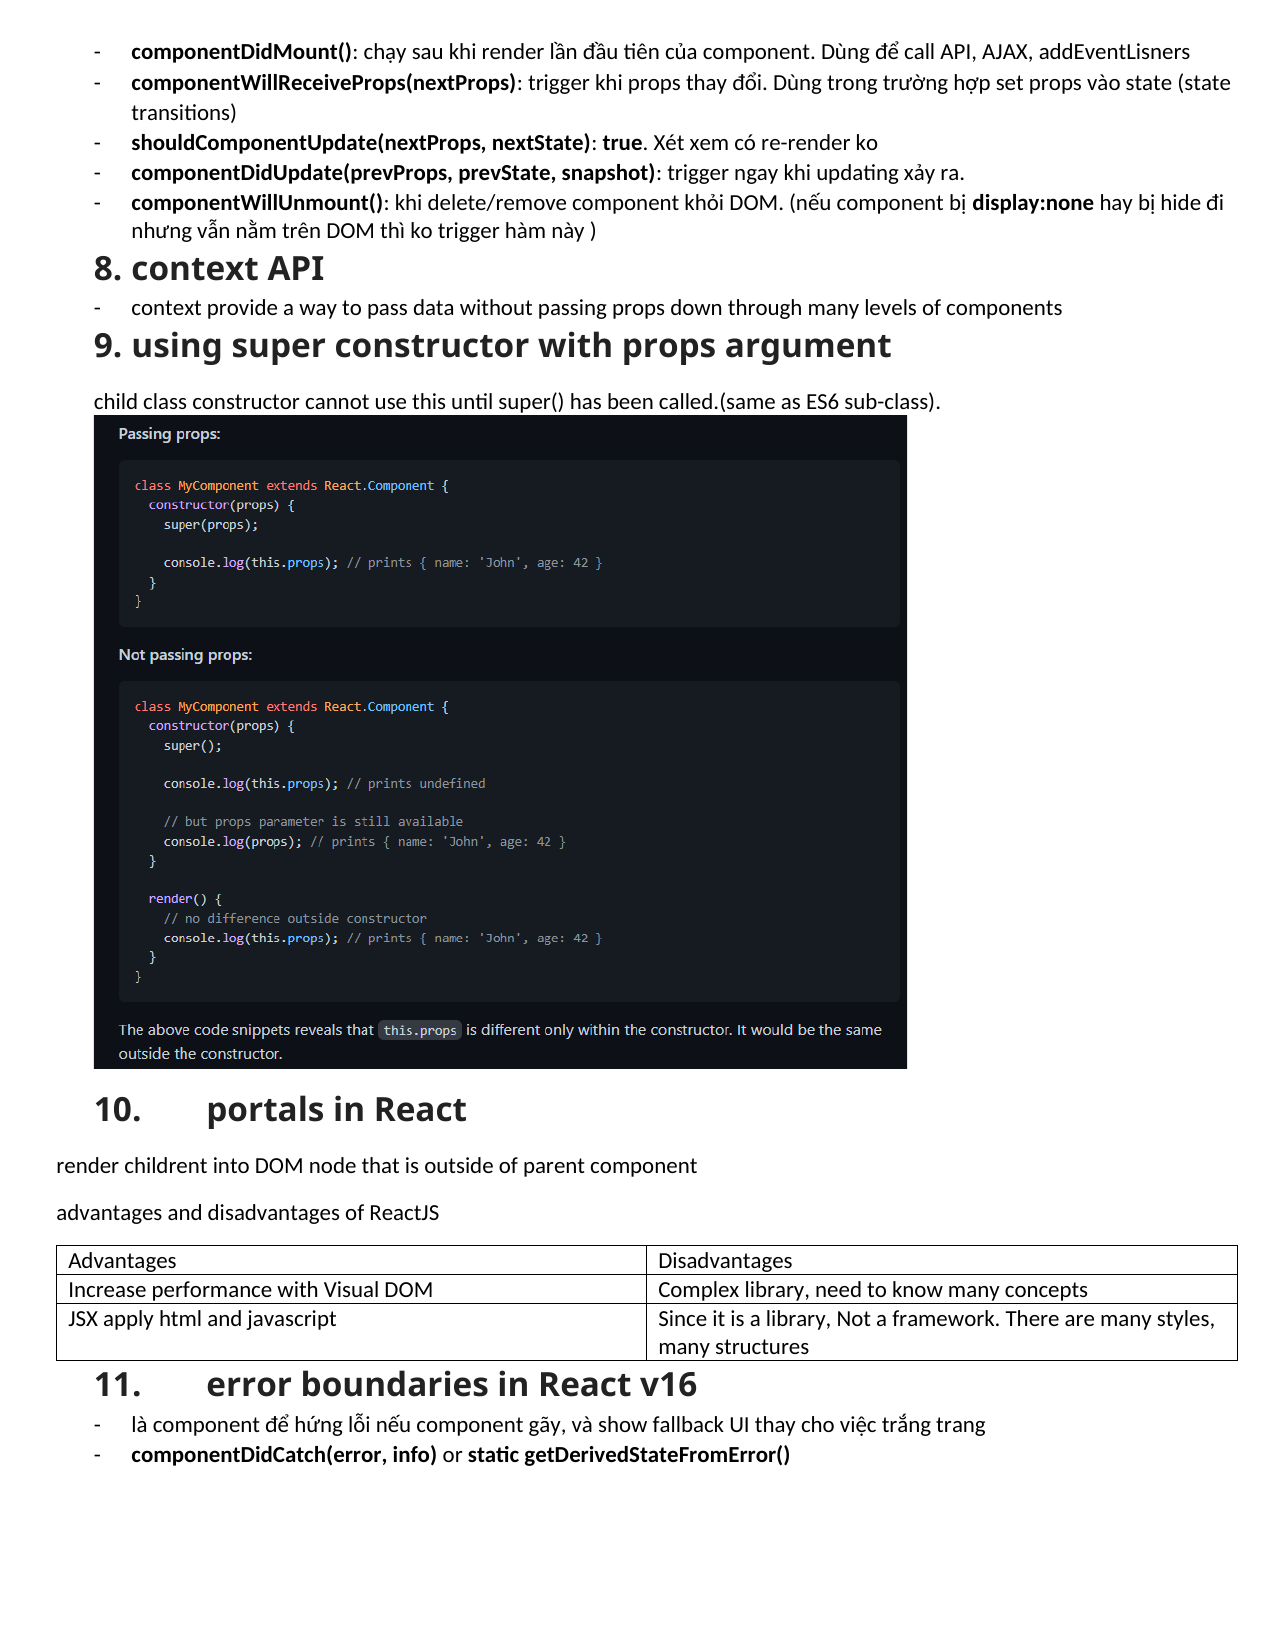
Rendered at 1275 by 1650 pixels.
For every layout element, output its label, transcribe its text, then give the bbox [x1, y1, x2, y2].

list componentDidCatch(error, info) or static getDerivedStateFromError() [94, 1440, 1237, 1468]
picture [93, 415, 908, 1069]
list shouldComponentUpdate(nextProps, nextState): true. Xét xem có re-render ko [94, 128, 1237, 156]
table_header Advantages [57, 1246, 646, 1274]
text render childrent into DOM node that is outside of parent component [56, 1151, 1237, 1179]
table_cell Increase performance with Visual DOM [57, 1275, 646, 1303]
list using super constructor with props argument [94, 322, 1237, 367]
table_cell JSX apply html and javascript [57, 1304, 646, 1360]
table_cell Complex library, need to know many concepts [647, 1275, 1237, 1303]
table_cell Since it is a library, Not a framework. There are many styles, many structures [647, 1304, 1237, 1360]
table_header Disadvantages [647, 1246, 1237, 1274]
list componentDidUpdate(prevProps, prevState, snapshot): trigger ngay khi updating xảy ra. [94, 158, 1237, 186]
list portals in React [94, 1085, 1237, 1131]
list context provide a way to pass data without passing props down through many levels of components [94, 293, 1237, 322]
list componentDidMount(): chạy sau khi render lần đầu tiên của component. Dùng để call API, AJAX, addEventLisners [94, 37, 1237, 66]
list là component để hứng lỗi nếu component gãy, và show fallback UI thay cho việc trắng trang [94, 1410, 1237, 1438]
list error boundaries in React v16 [94, 1361, 1237, 1406]
list context API [94, 244, 1237, 290]
list componentWillReceiveProps(nextProps): trigger khi props thay đổi. Dùng trong trường hợp set props vào state (state transitions) [94, 68, 1237, 126]
text advantages and disadvantages of ReactJS [56, 1198, 1237, 1226]
